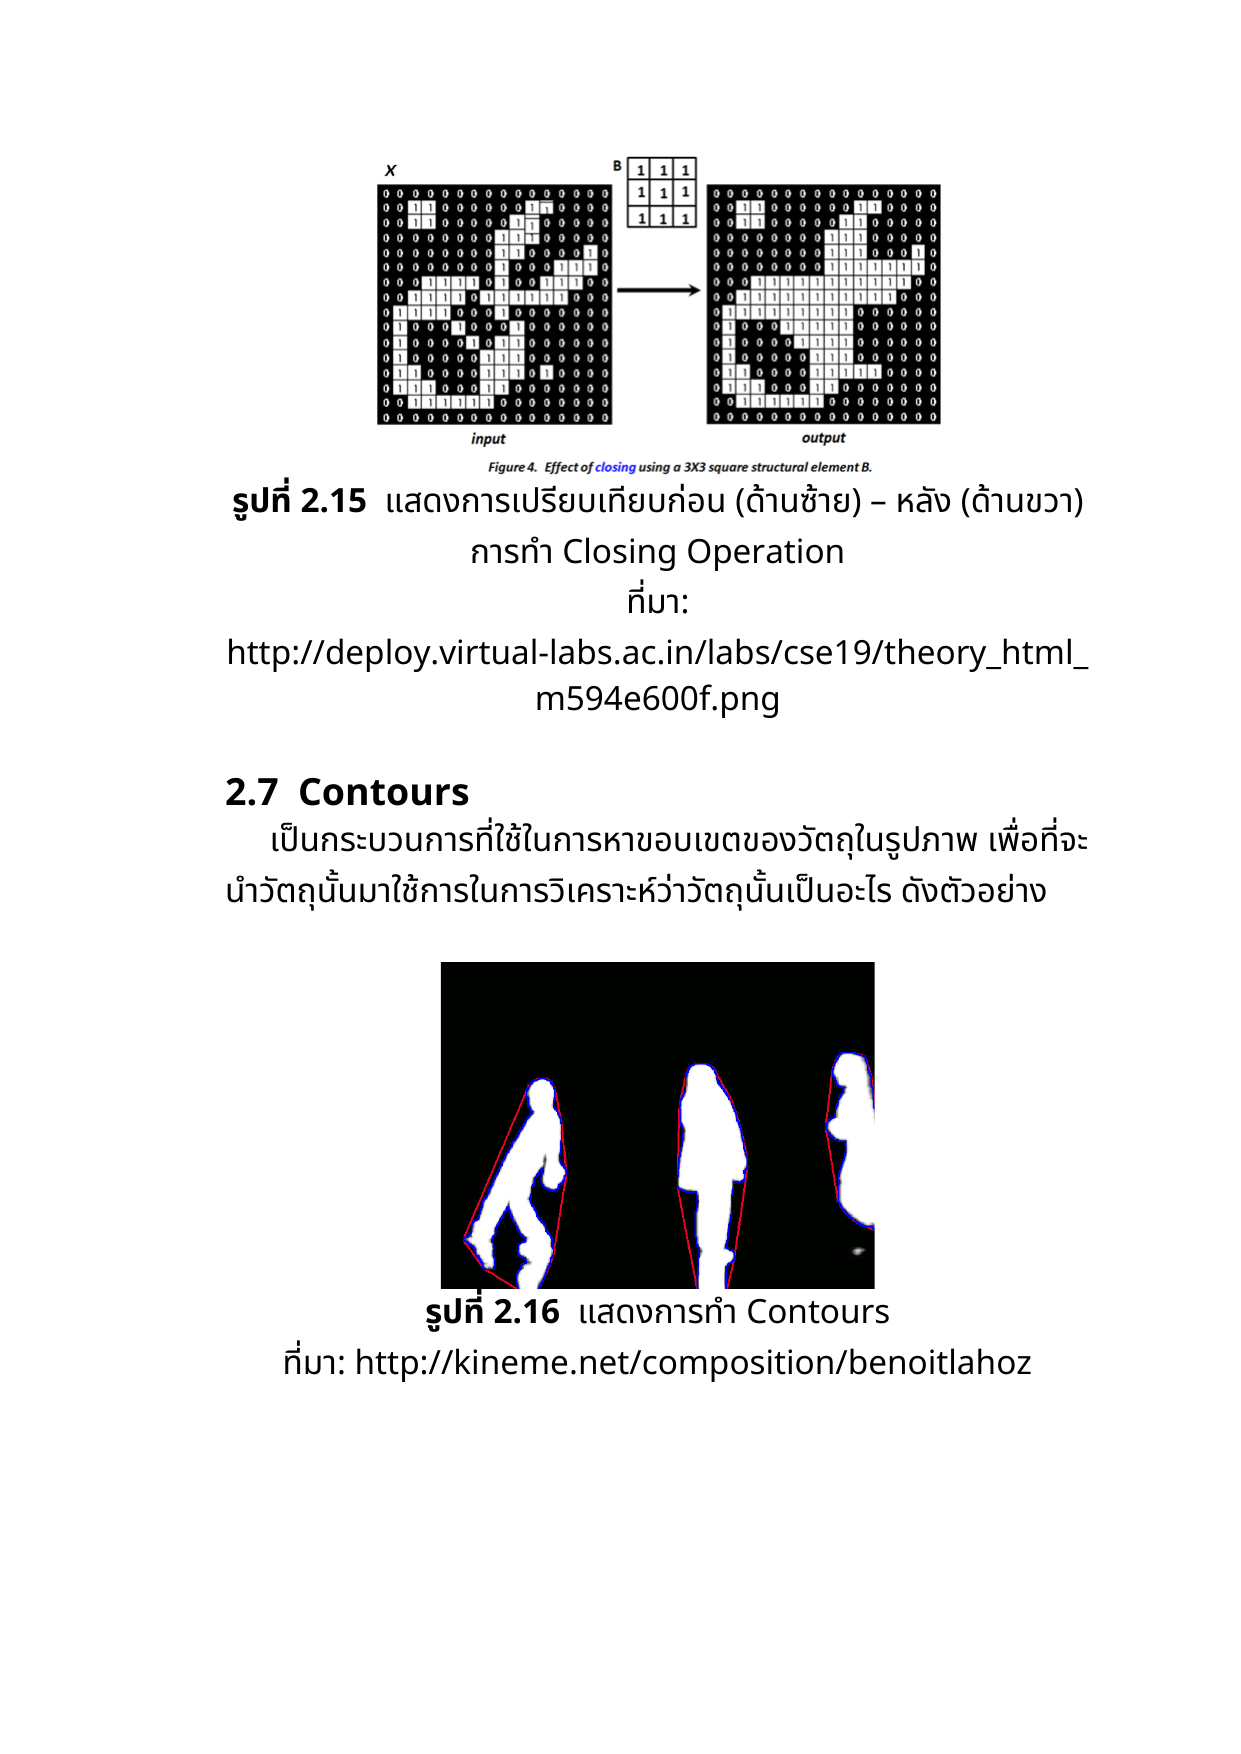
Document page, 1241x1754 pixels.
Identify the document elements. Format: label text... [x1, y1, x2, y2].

text รูปที่ 2.16 แสดงการทำ Contours [225, 1288, 1090, 1339]
picture [440, 962, 875, 1289]
picture [371, 150, 945, 477]
text ที่มา: http://kineme.net/composition/benoitlahoz [225, 1339, 1090, 1389]
text เป็นกระบวนการที่ใช้ในการหาขอบเขตของวัตถุในรูปภาพ เพื่อที่จะนำวัตถุนั้นมาใช้การในการวิเคราะห์ว่าวัตถุนั้นเป็นอะไร ดังตัวอย่าง [225, 816, 1090, 917]
text ที่มา: http://deploy.virtual-labs.ac.in/labs/cse19/theory_html_m594e600f.png [225, 578, 1090, 720]
text รูปที่ 2.15 แสดงการเปรียบเทียบก่อน (ด้านซ้าย) – หลัง (ด้านขวา) การทำ Closing Operation [225, 477, 1090, 578]
text 2.7 Contours [225, 765, 1090, 816]
